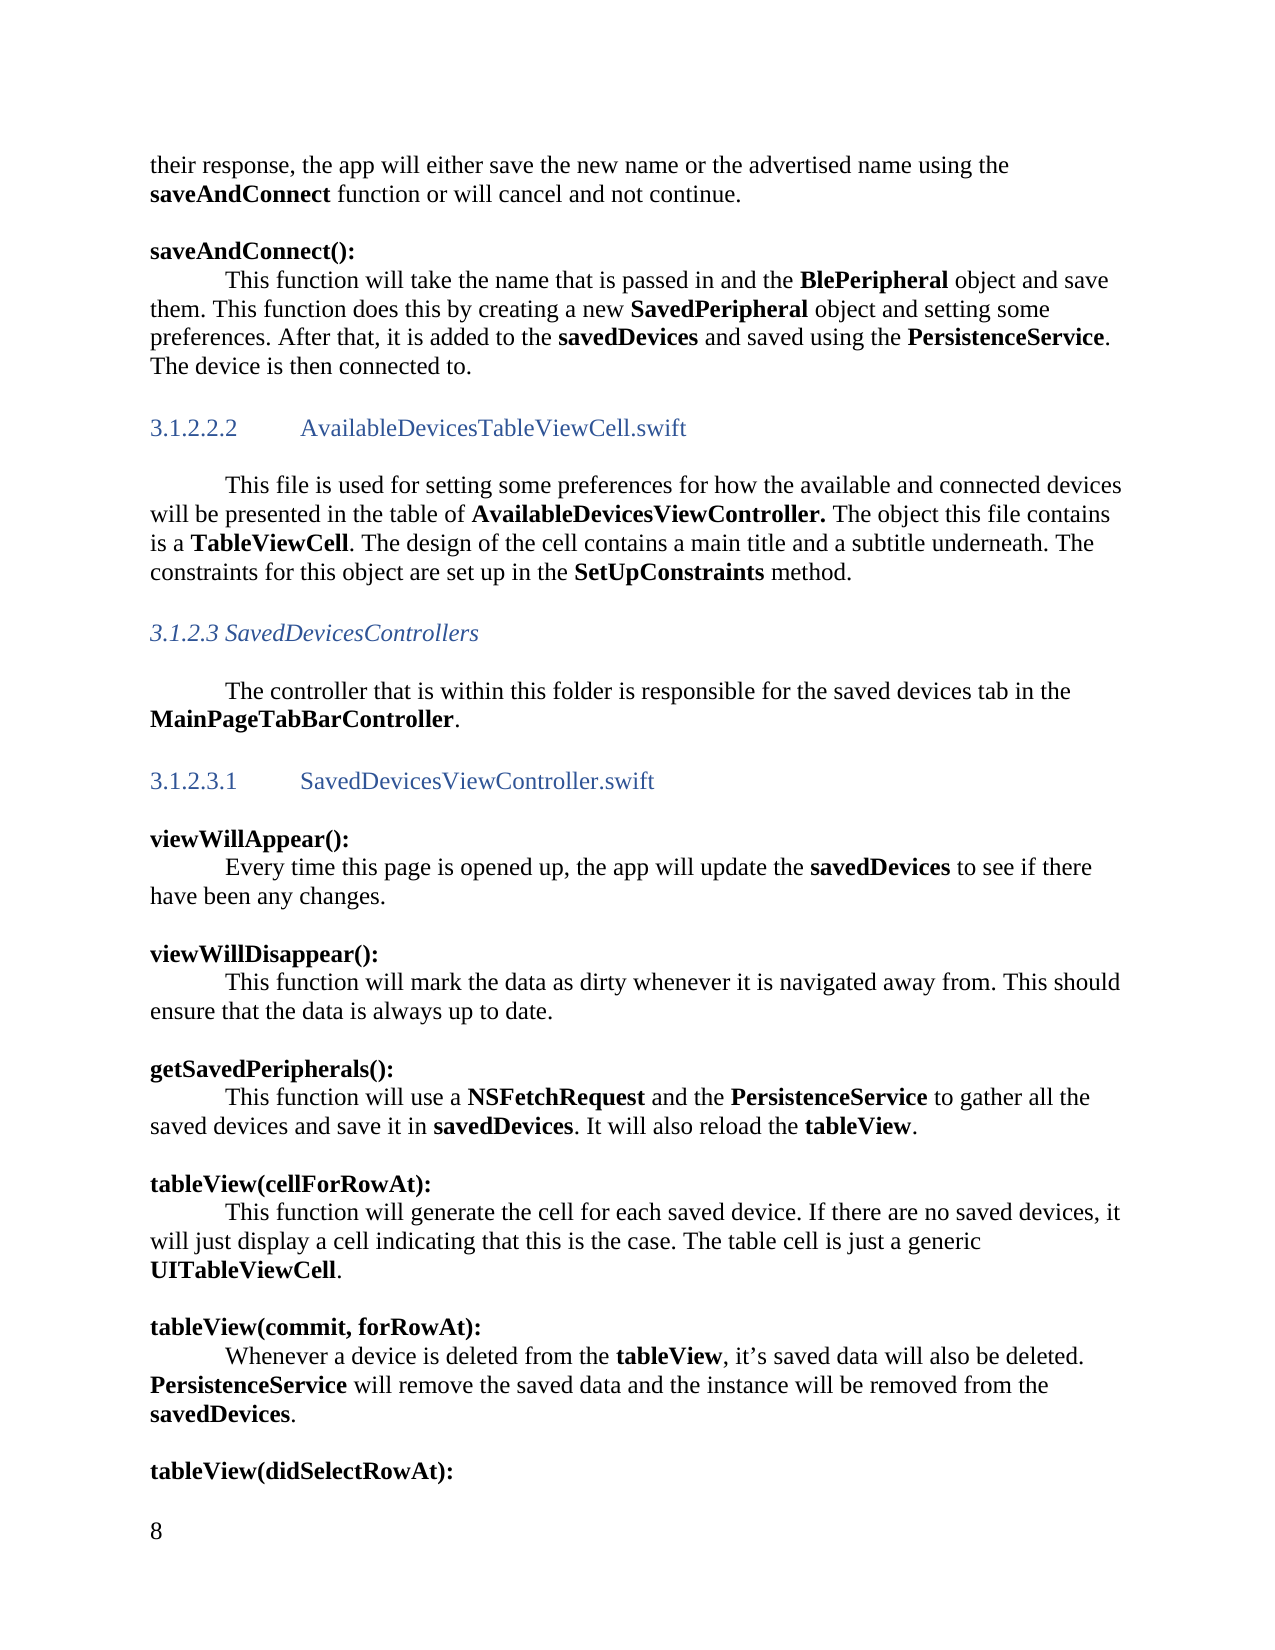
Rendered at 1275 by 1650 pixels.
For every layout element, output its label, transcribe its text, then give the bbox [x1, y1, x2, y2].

text This function will generate the cell for each saved device. If there are no saved devices, it will just display a cell indicating that this is the case. The table cell is just a generic UITableViewCell. [150, 1197, 1125, 1284]
text This file is used for setting some preferences for how the available and connected devices will be presented in the table of AvailableDevicesViewController. The object this file contains is a TableViewCell. The design of the cell contains a main title and a subtitle underneath. The constraints for this object are set up in the SetUpConstraints method. [150, 470, 1125, 585]
subtitle 3.1.2.2.2 AvailableDevicesTableViewCell.swift [150, 413, 1125, 442]
text tableView(cellForRowAt): [150, 1169, 1125, 1197]
text viewWillDisappear(): [150, 939, 1125, 967]
text tableView(didSelectRowAt): [150, 1456, 1125, 1485]
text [150, 150, 1125, 207]
text This function will take the name that is passed in and the BlePeripheral object and save them. This function does this by creating a new SavedPeripheral object and setting some preferences. After that, it is added to the savedDevices and saved using the PersistenceService. The device is then connected to. [150, 265, 1125, 380]
text The controller that is within this folder is responsible for the saved devices tab in the MainPageTabBarController. [150, 676, 1125, 733]
text getSavedPeripherals(): [150, 1054, 1125, 1082]
text Every time this page is opened up, the app will update the savedDevices to see if there have been any changes. [150, 852, 1125, 910]
subtitle 3.1.2.3 SavedDevicesControllers [150, 618, 1125, 647]
text Whenever a device is deleted from the tableView, it’s saved data will also be deleted. PersistenceService will remove the saved data and the instance will be removed from the savedDevices. [150, 1341, 1125, 1427]
subtitle 3.1.2.3.1 SavedDevicesViewController.swift [150, 766, 1125, 795]
text This function will use a NSFetchRequest and the PersistenceService to gather all the saved devices and save it in savedDevices. It will also reload the tableView. [150, 1082, 1125, 1140]
text saveAndConnect(): [150, 236, 1125, 265]
text This function will mark the data as dirty whenever it is navigated away from. This should ensure that the data is always up to date. [150, 967, 1125, 1025]
text viewWillAppear(): [150, 824, 1125, 852]
text tableView(commit, forRowAt): [150, 1312, 1125, 1341]
